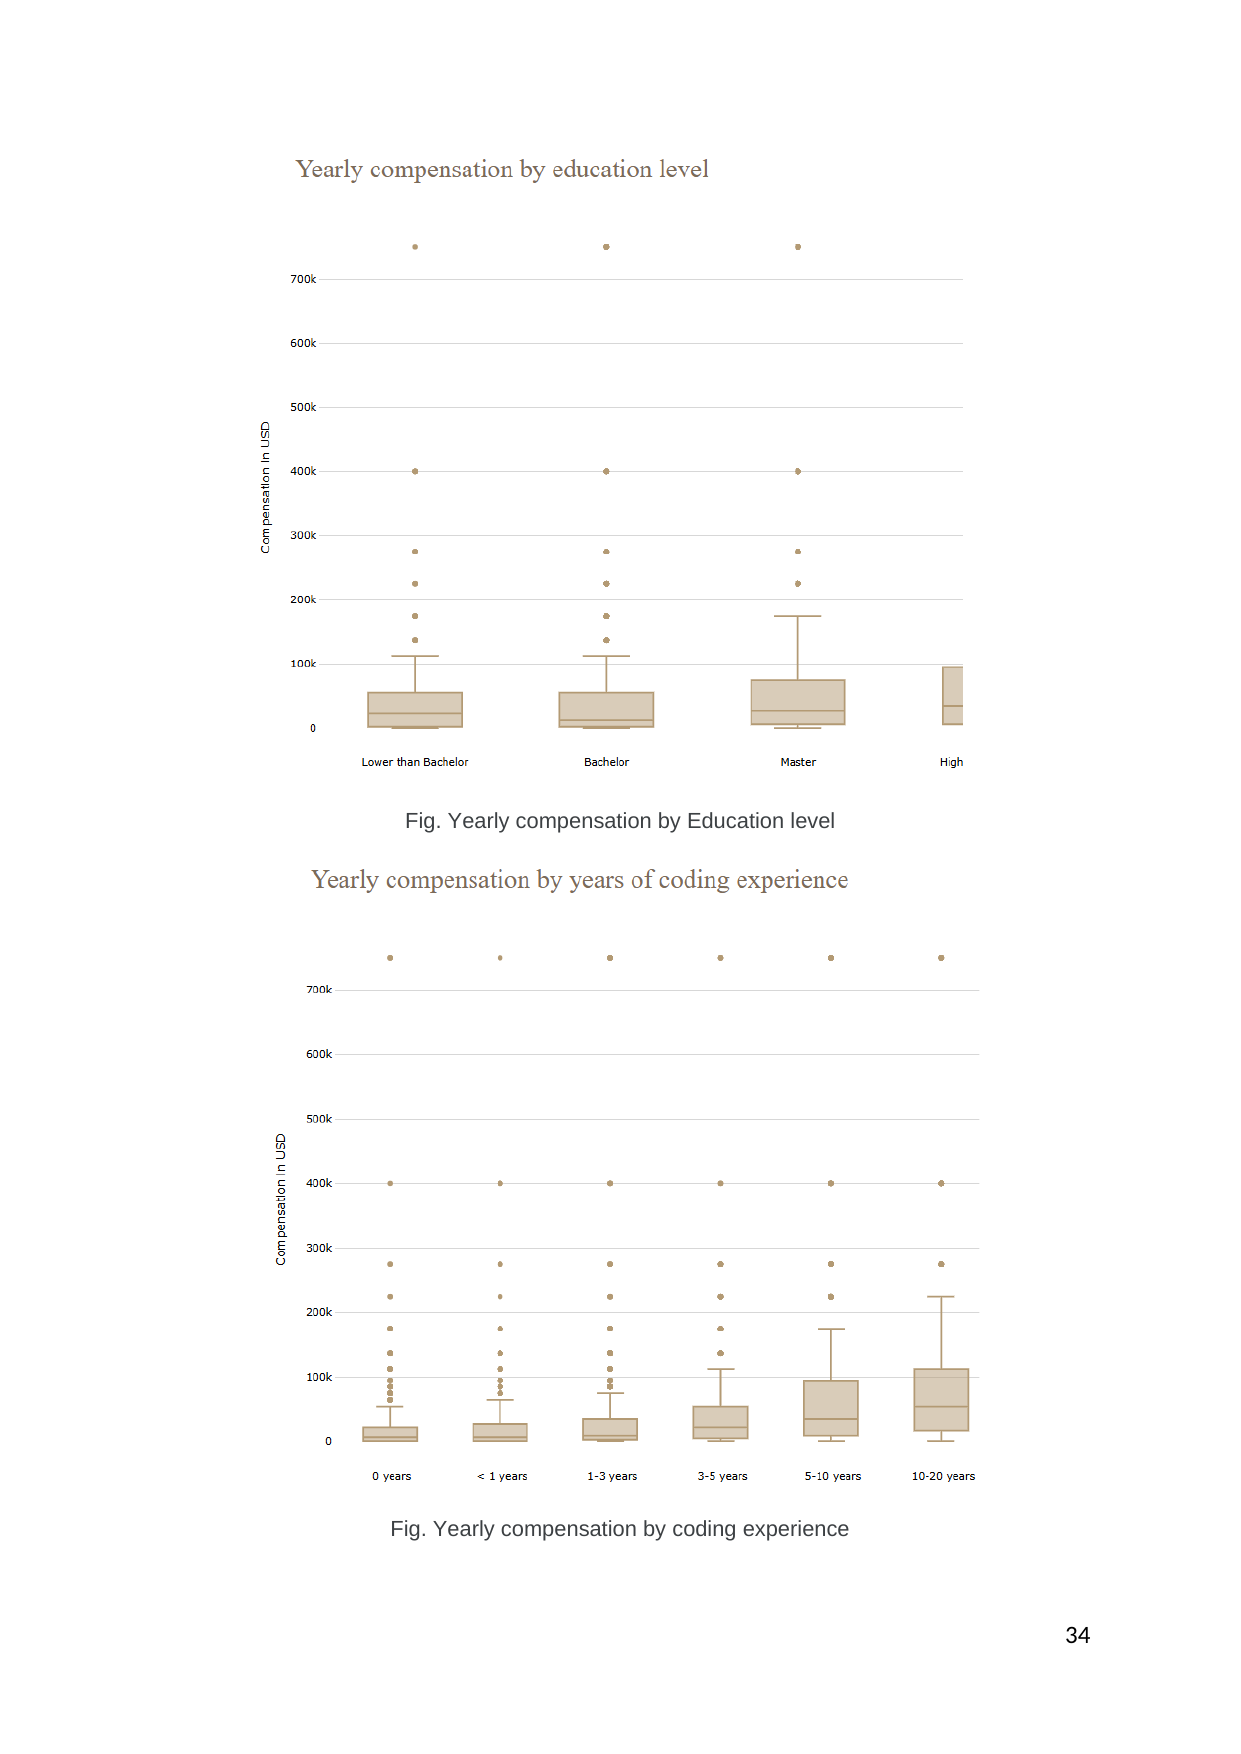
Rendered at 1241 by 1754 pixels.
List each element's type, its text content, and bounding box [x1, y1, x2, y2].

picture [247, 150, 993, 779]
text Fig. Yearly compensation by Education level [150, 808, 1090, 833]
text Fig. Yearly compensation by coding experience [150, 1516, 1090, 1541]
picture [260, 862, 980, 1487]
